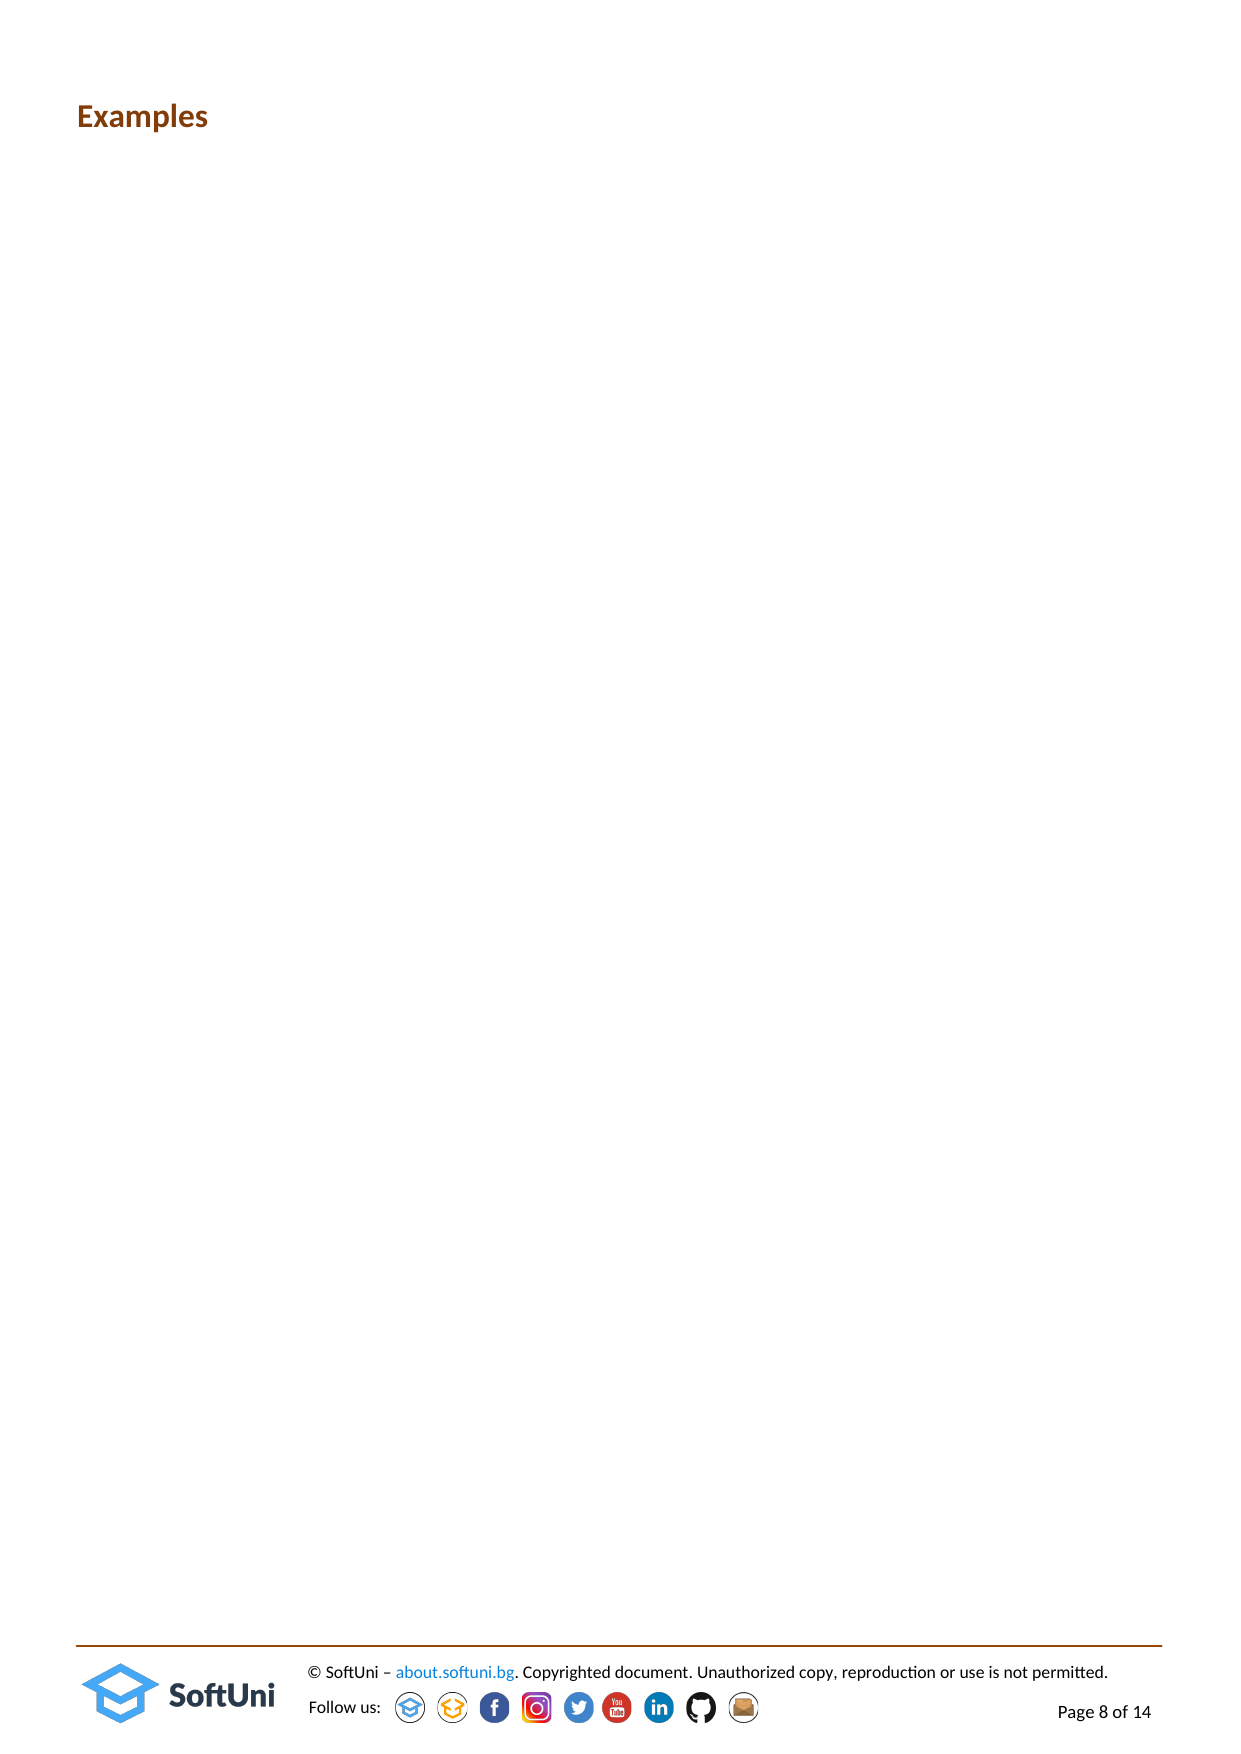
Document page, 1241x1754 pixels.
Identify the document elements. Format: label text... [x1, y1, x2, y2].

picture [686, 1692, 716, 1723]
picture [564, 1692, 594, 1723]
picture [658, 1705, 667, 1714]
picture [479, 1692, 510, 1723]
picture [665, 1692, 674, 1701]
picture [644, 1692, 653, 1701]
subtitle Examples [77, 95, 1163, 136]
picture [522, 1692, 552, 1723]
picture [395, 1692, 425, 1723]
picture [437, 1692, 468, 1723]
picture [602, 1692, 632, 1723]
picture [665, 1714, 674, 1723]
picture [75, 1658, 281, 1729]
picture [644, 1714, 653, 1723]
picture [728, 1692, 759, 1723]
